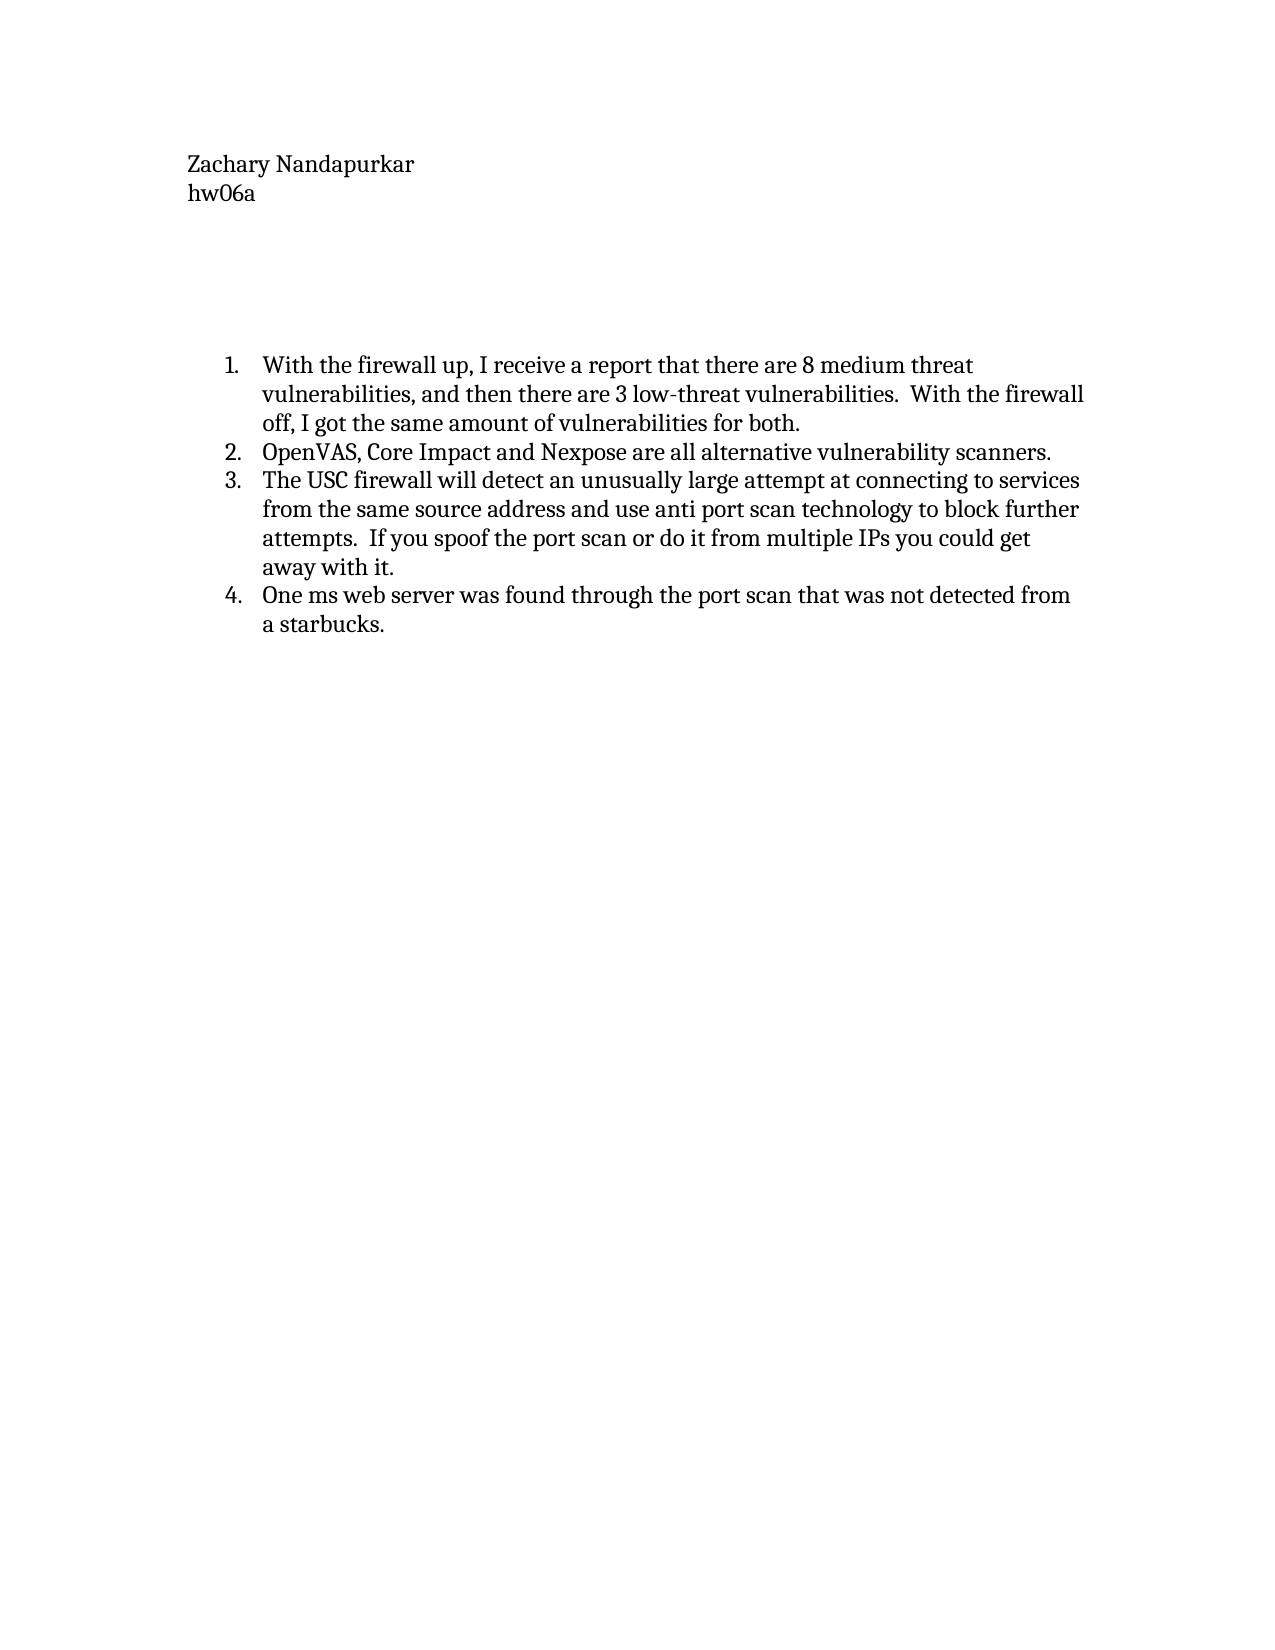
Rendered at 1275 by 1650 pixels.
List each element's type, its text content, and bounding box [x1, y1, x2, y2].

list OpenVAS, Core Impact and Nexpose are all alternative vulnerability scanners. [225, 437, 1087, 466]
text hw06a [187, 179, 1087, 207]
list One ms web server was found through the port scan that was not detected from a starbucks. [225, 581, 1087, 639]
text Zachary Nandapurkar [187, 150, 1087, 179]
list The USC firewall will detect an unusually large attempt at connecting to services from the same source address and use anti port scan technology to block further attempts. If you spoof the port scan or do it from multiple IPs you could get away with it. [225, 466, 1087, 581]
list With the firewall up, I receive a report that there are 8 medium threat vulnerabilities, and then there are 3 low-threat vulnerabilities. With the firewall off, I got the same amount of vulnerabilities for both. [225, 351, 1087, 437]
